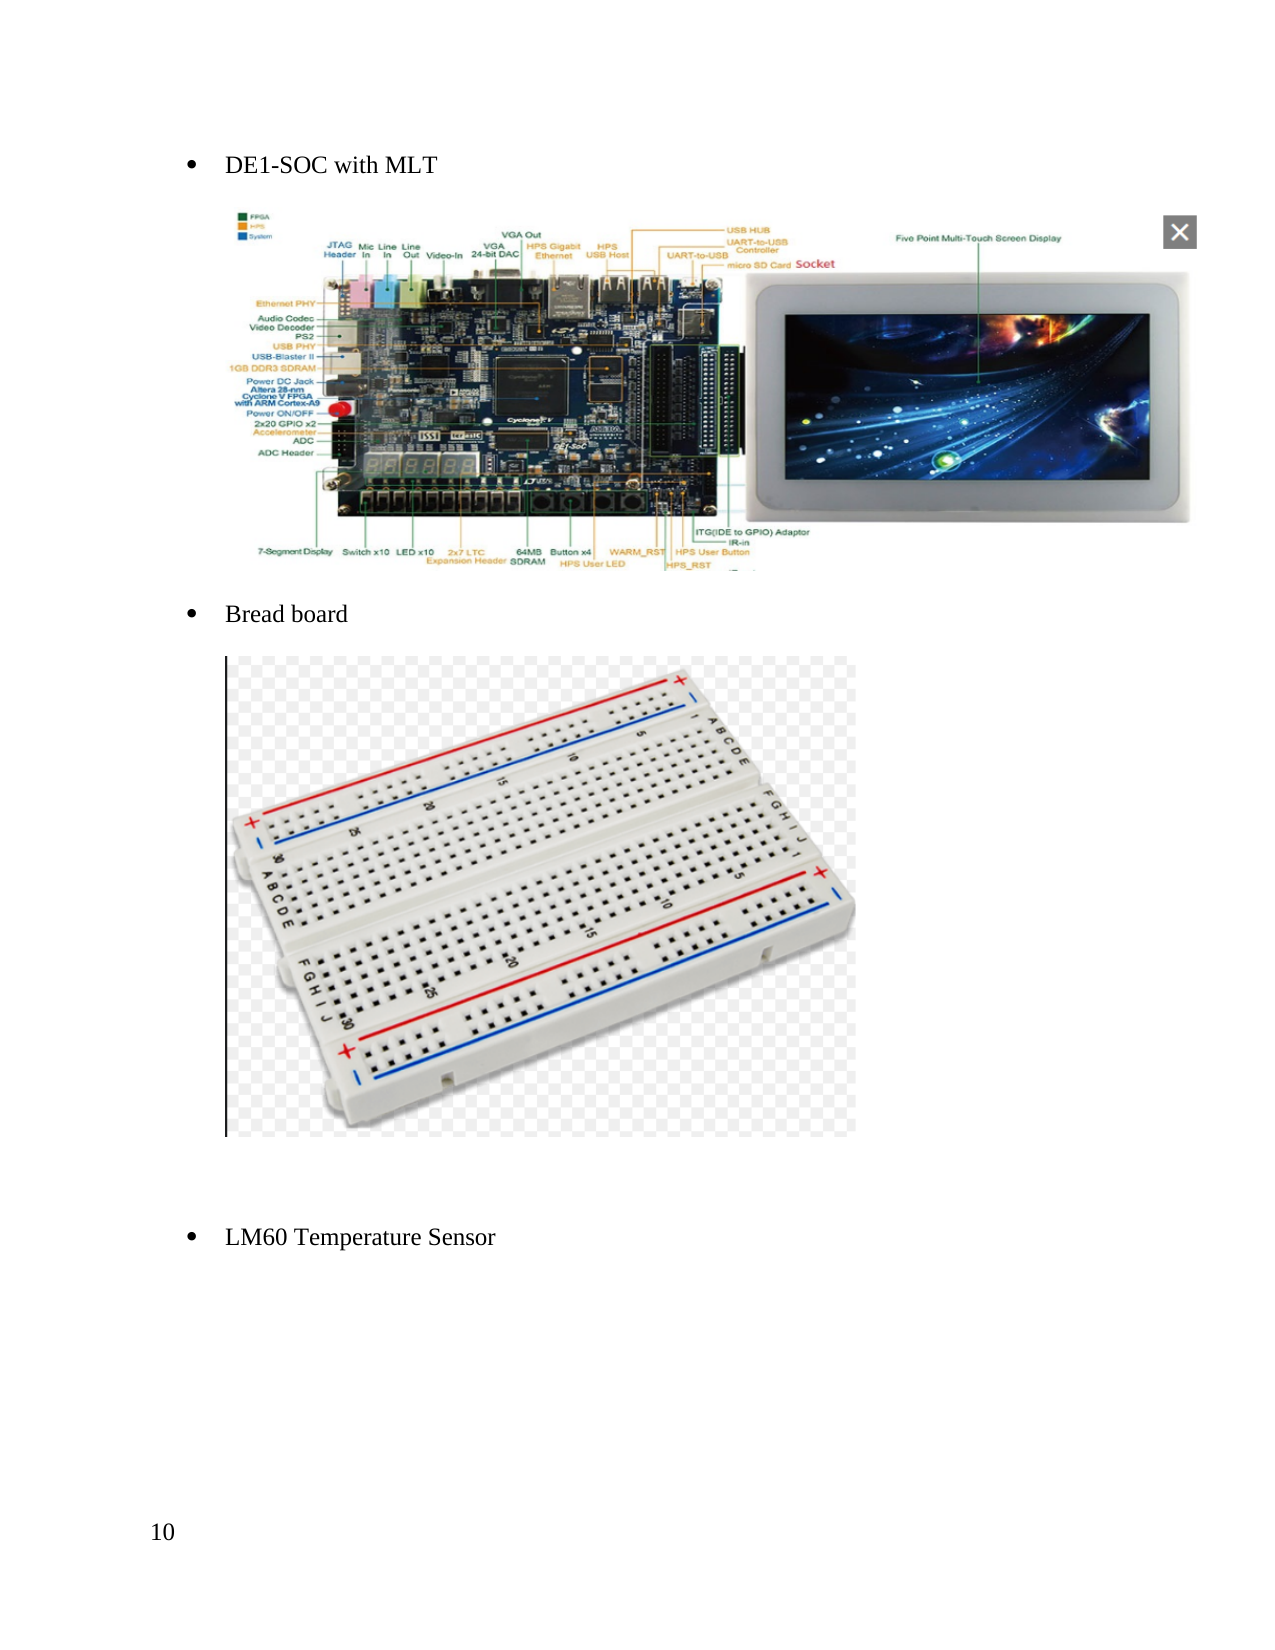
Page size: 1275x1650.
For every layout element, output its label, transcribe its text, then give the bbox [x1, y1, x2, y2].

picture [225, 656, 856, 1137]
picture [225, 207, 1200, 571]
list Bread board [187, 599, 1125, 628]
list LM60 Temperature Sensor [187, 1222, 1125, 1251]
